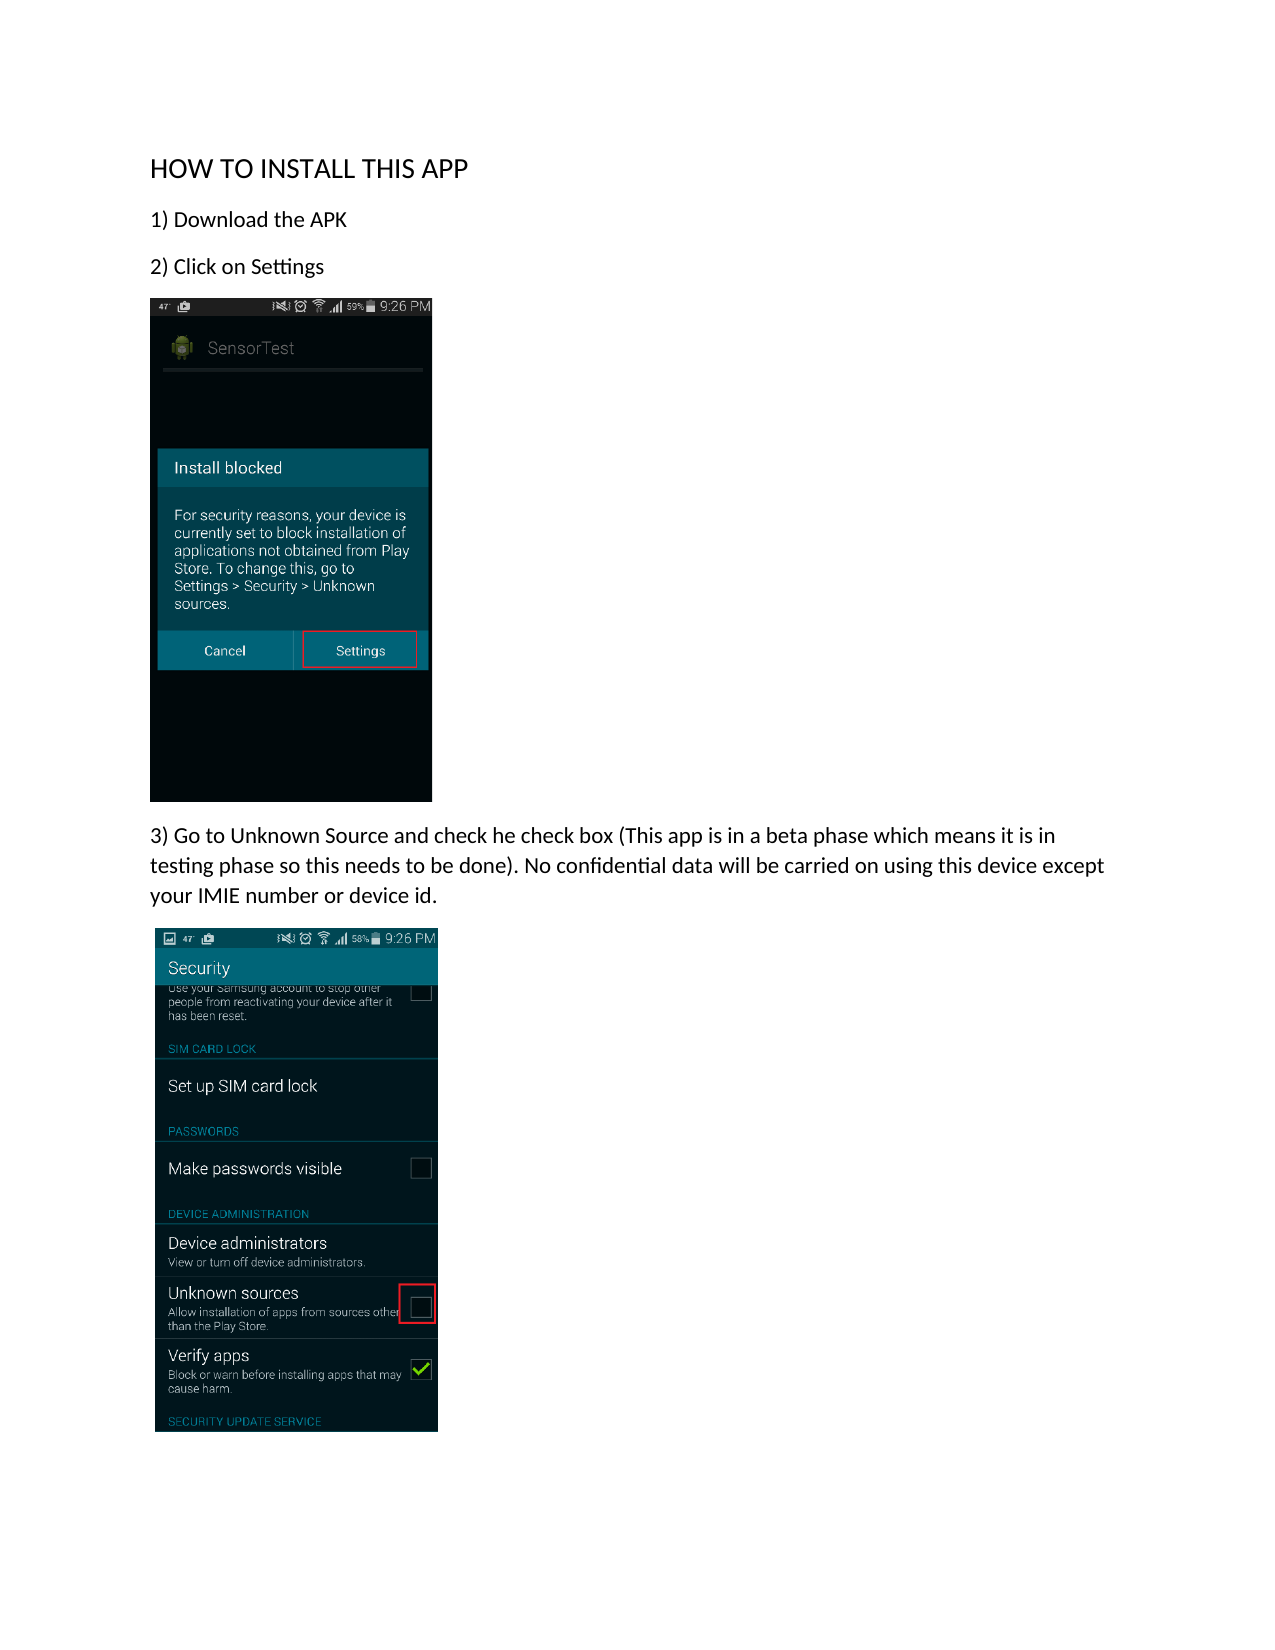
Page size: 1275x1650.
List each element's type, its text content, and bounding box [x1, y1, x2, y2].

text HOW TO INSTALL THIS APP [150, 150, 1125, 186]
text 1) Download the APK [150, 205, 1125, 233]
picture [150, 298, 433, 802]
picture [155, 928, 438, 1432]
text 2) Click on Settings [150, 252, 1125, 280]
text 3) Go to Unknown Source and check he check box (This app is in a beta phase which means it is in testing phase so this needs to be done). No confidential data will be carried on using this device except your IMIE number or device id. [150, 821, 1125, 909]
